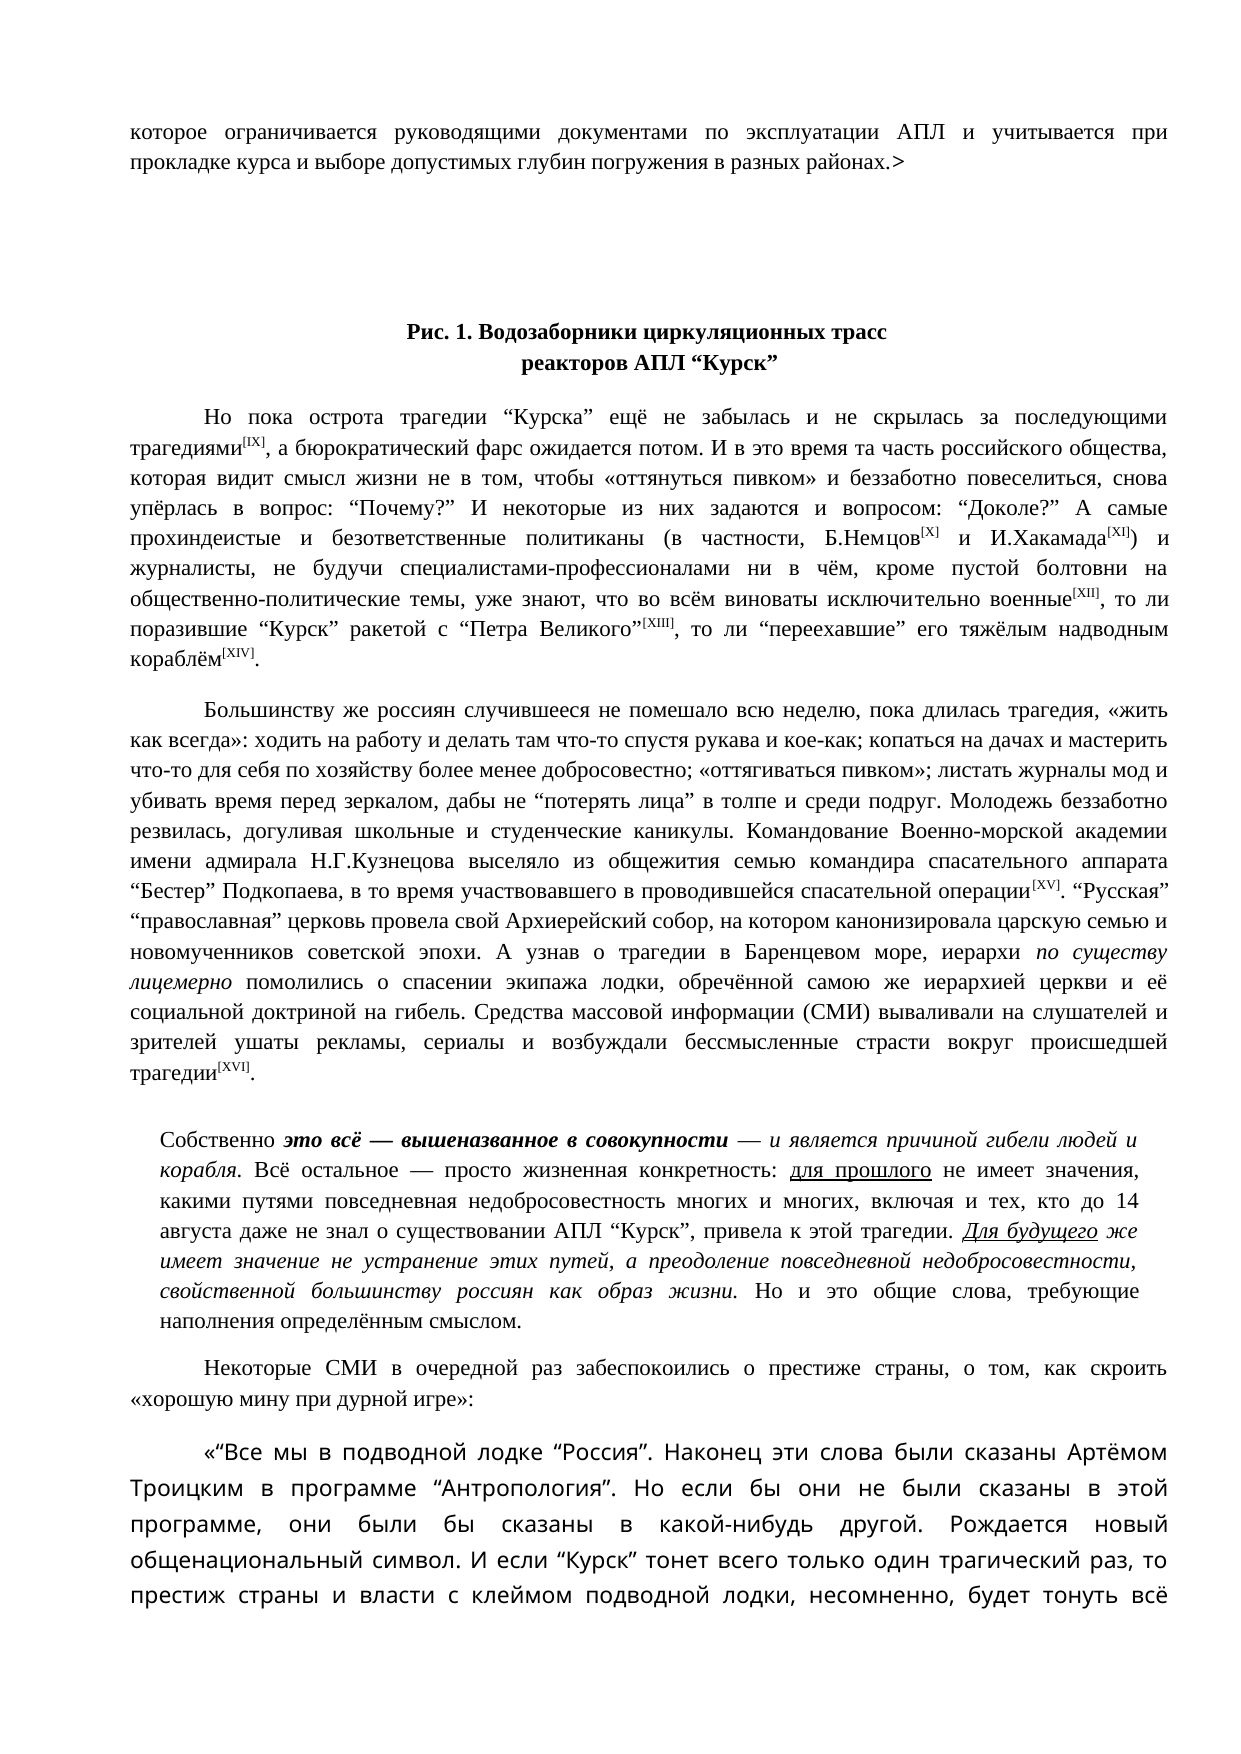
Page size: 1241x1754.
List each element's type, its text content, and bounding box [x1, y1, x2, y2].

text Но пока острота трагедии “Курска” ещё не забылась и не скрылась за последующими трагедиями[IX], а бюрократический фарс ожидается потом. И в это время та часть российского общества, которая видит смысл жизни не в том, чтобы «оттянуться пивком» и беззаботно повеселиться, снова упёрлась в вопрос: “Почему?” И некоторые из них задаются и вопросом: “Доколе?” А самые прохиндеистые и безответственные политиканы (в частности, Б.Немцов[X] и И.Хакамада[XI]) и журналисты, не будучи специалистами-профессионалами ни в чём, кроме пустой болтовни на общественно-политические темы, уже знают, что во всём виноваты исключительно военные[XII], то ли поразившие “Курск” ракетой с “Петра Великого”[XIII], то ли “переехавшие” его тяжёлым надводным кораблём[XIV]. [130, 251, 1169, 671]
text Рис. 1. Водозаборники циркуляционных трасс реакторов АПЛ “Курск” [159, 318, 1140, 375]
text Собственно это всё — вышеназванное в совокупности — и является причиной гибели людей и корабля. Всё остальное — просто жизненная конкретность: для прошлого не имеет значения, какими путями повседневная недобросовестность многих и многих, включая и тех, кто до 14 августа даже не знал о существовании АПЛ “Курск”, привела к этой трагедии. Для будущего же имеет значение не устранение этих путей, а преодоление повседневной недобросовестности, свойственной большинству россиян как образ жизни. Но и это общие слова, требующие наполнения определённым смыслом. [159, 1126, 1140, 1334]
text Некоторые СМИ в очередной раз забеспокоились о престиже страны, о том, как скроить «хорошую мину при дурной игре»: [130, 1354, 1169, 1411]
text Большинству же россиян случившееся не помешало всю неделю, пока длилась трагедия, «жить как всегда»: ходить на работу и делать там что-то спустя рукава и кое-как; копаться на дачах и мастерить что-то для себя по хозяйству более менее добросовестно; «оттягиваться пивком»; листать журналы мод и убивать время перед зеркалом, дабы не “потерять лица” в толпе и среди подруг. Молодежь беззаботно резвилась, догуливая школьные и студенческие каникулы. Командование Военно-морской академии имени адмирала Н.Г.Кузнецова выселяло из общежития семью командира спасательного аппарата “Бестер” Подкопаева, в то время участвовавшего в проводившейся спасательной операции[XV]. “Русская” “православная” церковь провела свой Архиерейский собор, на котором канонизировала царскую семью и новомученников советской эпохи. А узнав о трагедии в Баренцевом море, иерархи по существу лицемерно помолились о спасении экипажа лодки, обречённой самою же иерархией церкви и её социальной доктриной на гибель. Средства массовой информации (СМИ) вываливали на слушателей и зрителей ушаты рекламы, сериалы и возбуждали бессмысленные страсти вокруг происшедшей трагедии[XVI]. [130, 696, 1169, 1085]
